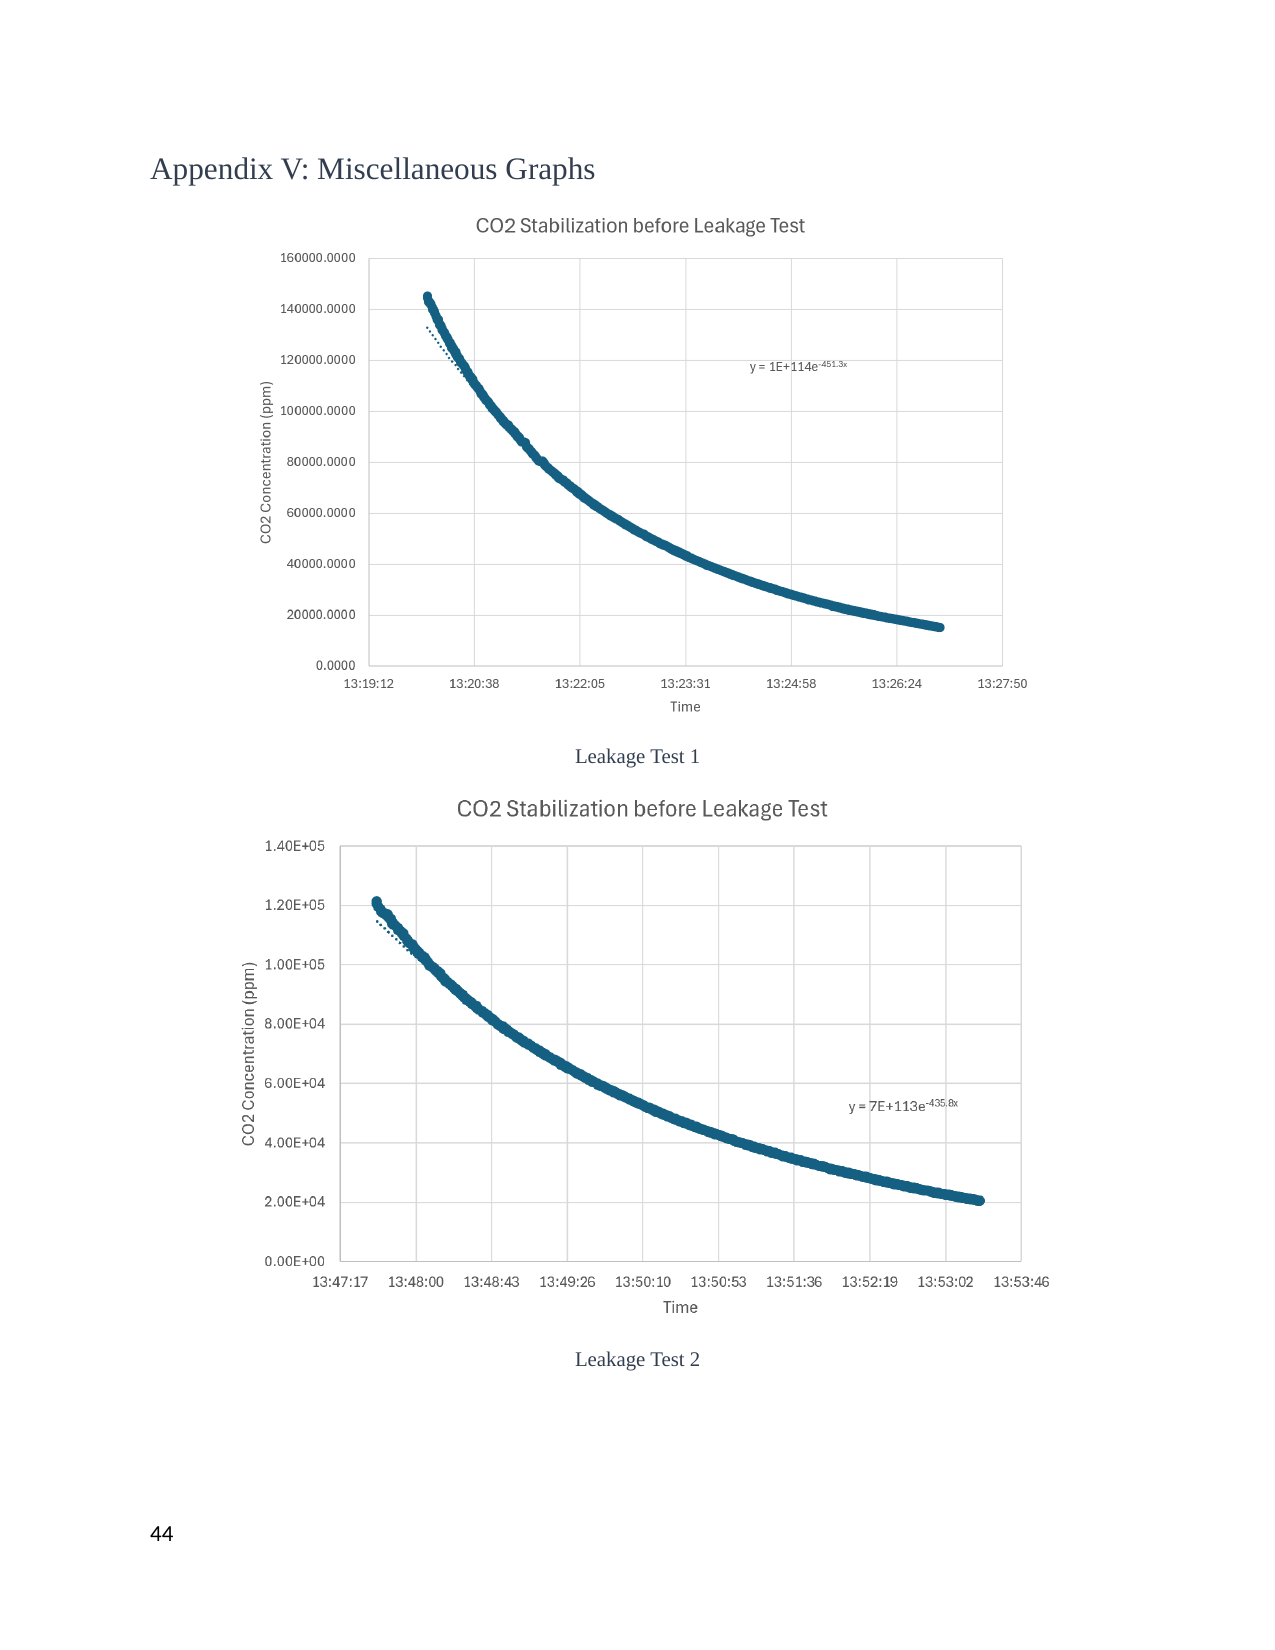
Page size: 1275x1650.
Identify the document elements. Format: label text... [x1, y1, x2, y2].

picture [243, 205, 1032, 726]
text Leakage Test 1 [150, 744, 1125, 768]
text Leakage Test 2 [150, 1347, 1125, 1371]
text Appendix V: Miscellaneous Graphs [150, 150, 1125, 186]
picture [222, 786, 1053, 1329]
